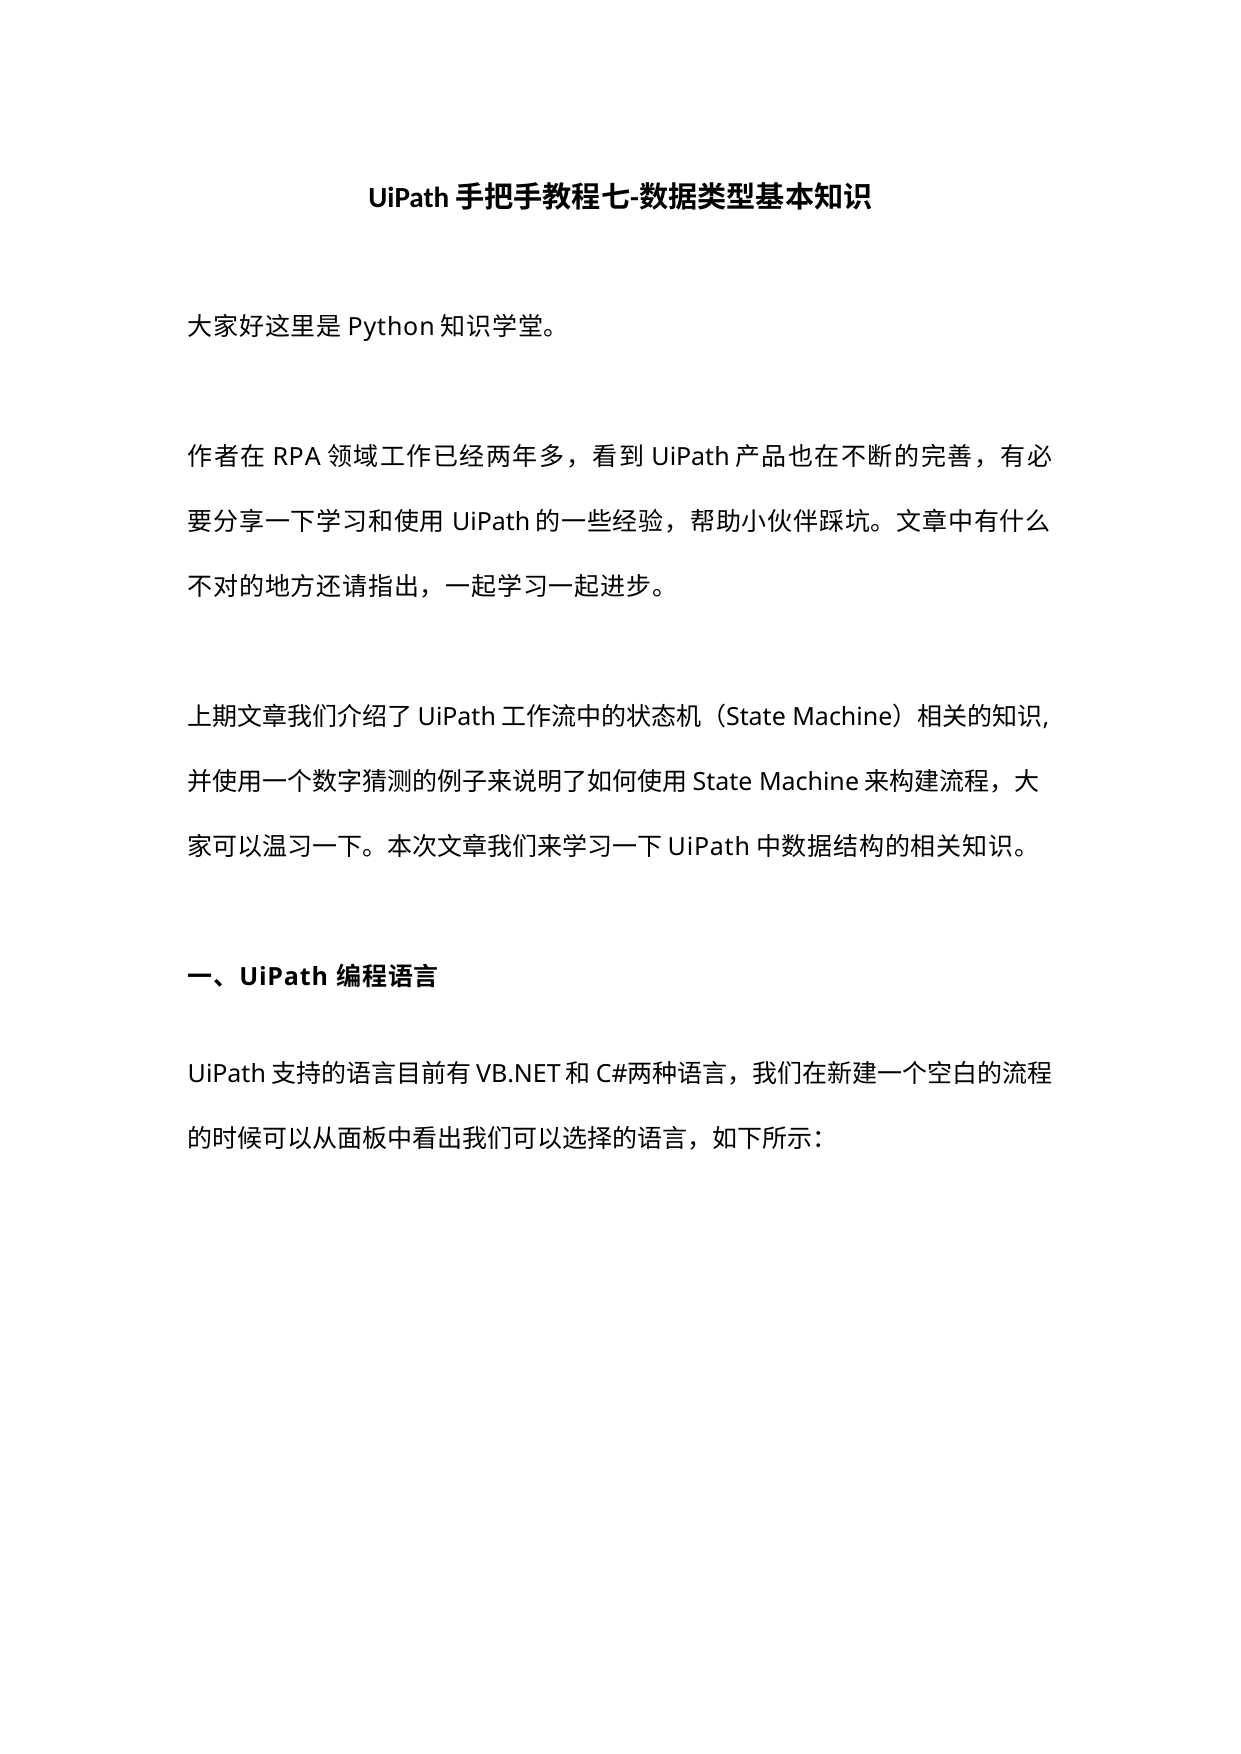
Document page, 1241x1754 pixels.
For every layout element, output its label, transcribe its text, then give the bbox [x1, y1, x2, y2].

text 作者在RPA领域工作已经两年多，看到UiPath产品也在不断的完善，有必要分享一下学习和使用UiPath的一些经验，帮助小伙伴踩坑。文章中有什么不对的地方还请指出，一起学习一起进步。 [187, 422, 1053, 617]
text 大家好这里是Python知识学堂。 [187, 292, 1053, 422]
text 上期文章我们介绍了UiPath工作流中的状态机（State Machine）相关的知识,并使用一个数字猜测的例子来说明了如何使用State Machine来构建流程，大家可以温习一下。本次文章我们来学习一下UiPath中数据结构的相关知识。 [187, 682, 1053, 877]
text UiPath支持的语言目前有VB.NET和C#两种语言，我们在新建一个空白的流程的时候可以从面板中看出我们可以选择的语言，如下所示： [187, 1039, 1053, 1169]
text UiPath手把手教程七-数据类型基本知识 [187, 162, 1053, 227]
list UiPath 编程语言 [187, 942, 1053, 1007]
